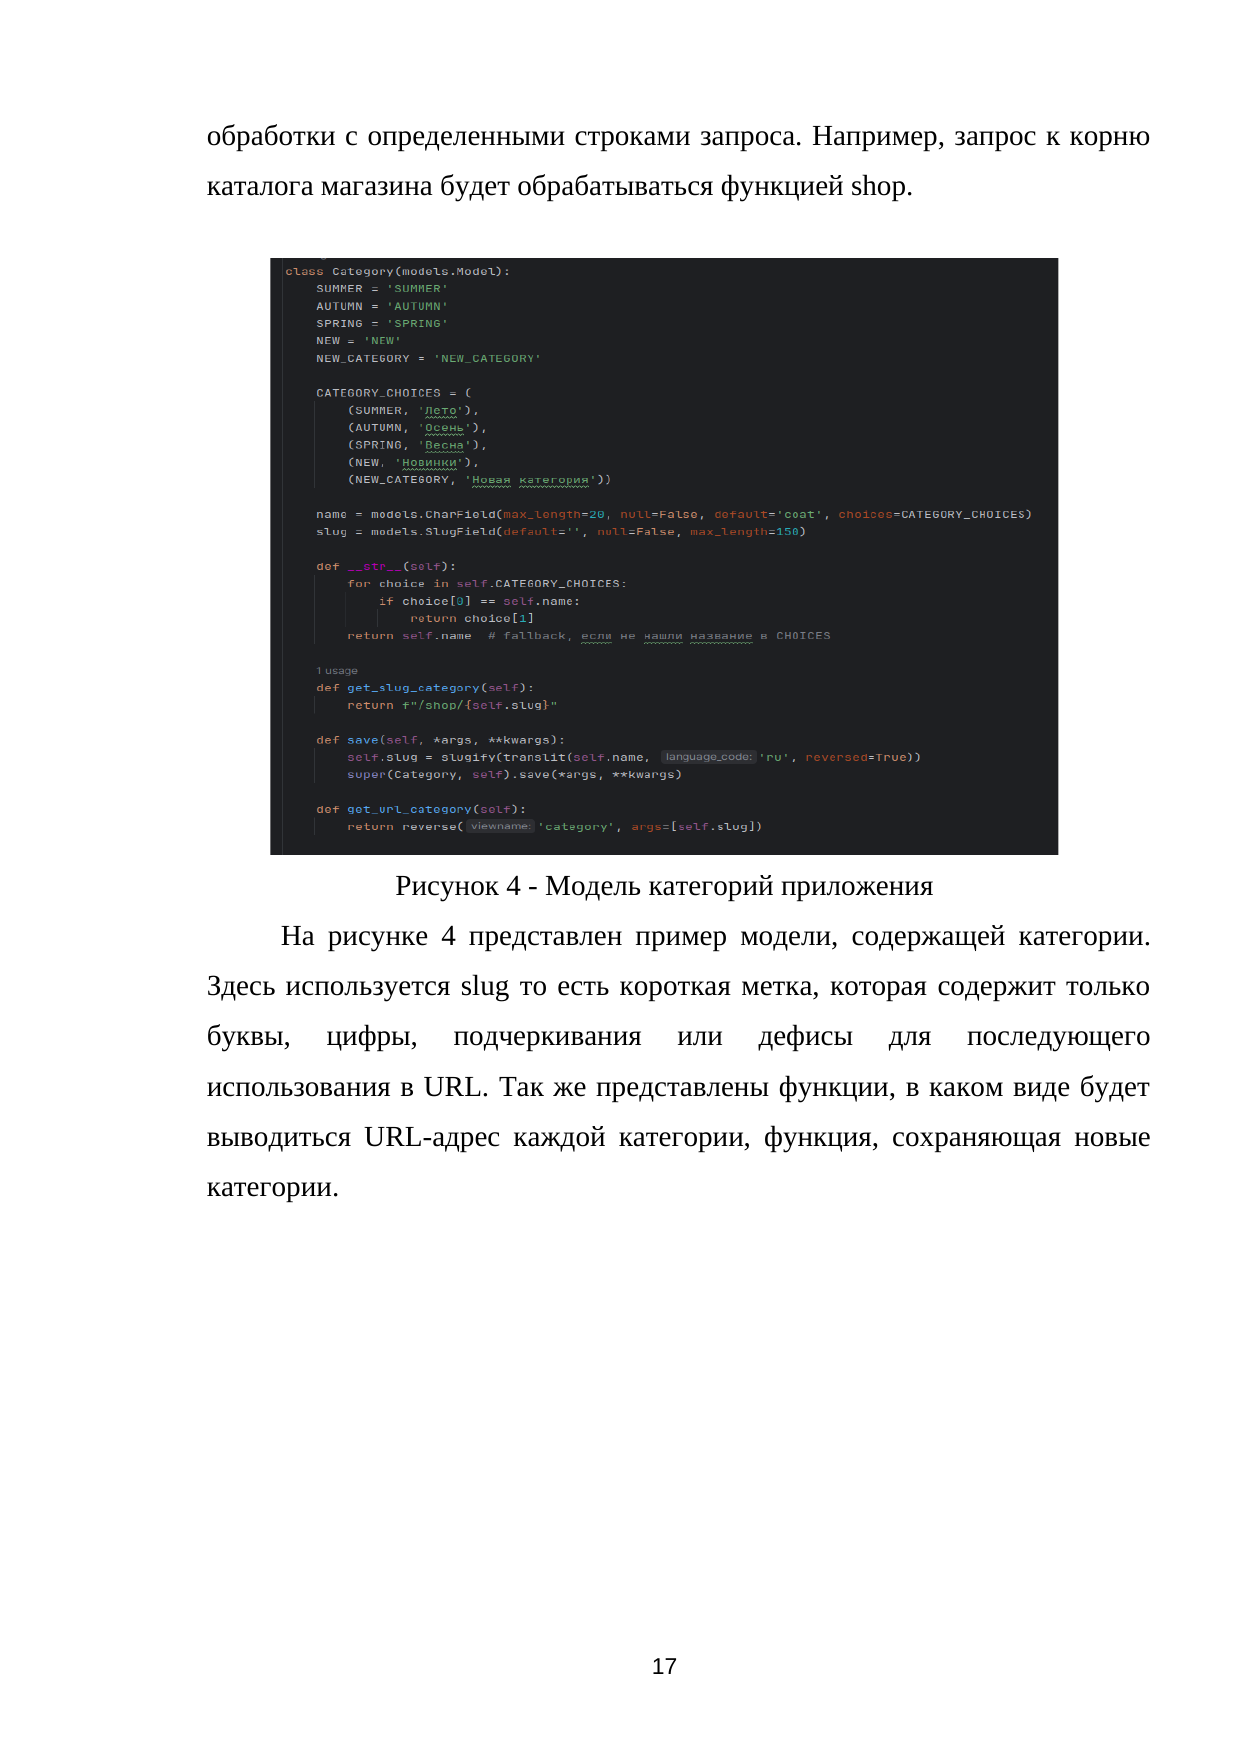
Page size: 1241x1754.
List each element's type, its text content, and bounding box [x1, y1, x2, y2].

text Рисунок 4 - Модель категорий приложения [177, 868, 1152, 901]
picture [270, 258, 1059, 855]
text На рисунке 4 представлен пример модели, содержащей категории. Здесь используется slug то есть короткая метка, которая содержит только буквы, цифры, подчеркивания или дефисы для последующего использования в URL. Так же представлены функции, в каком виде будет выводиться URL-адрес каждой категории, функция, сохраняющая новые категории. [207, 918, 1152, 1203]
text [207, 118, 1152, 202]
